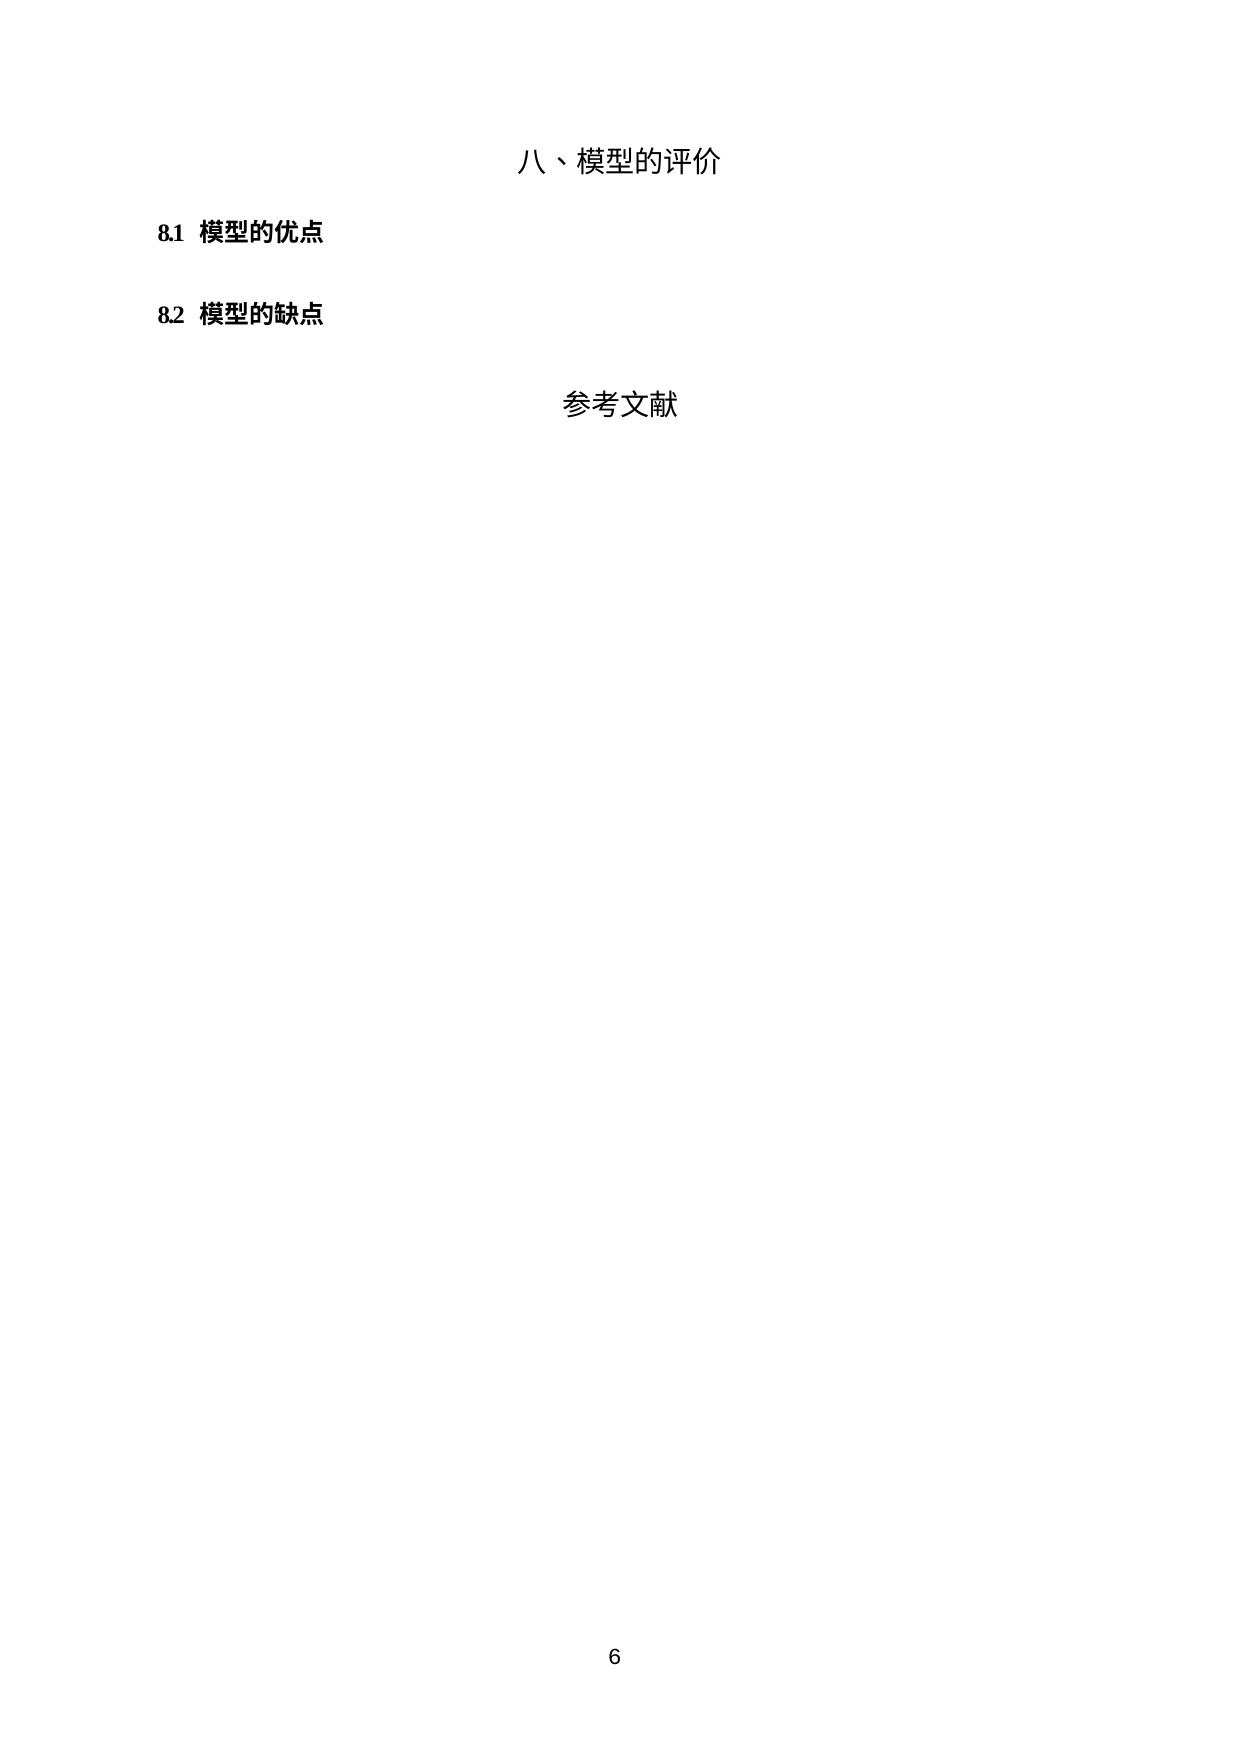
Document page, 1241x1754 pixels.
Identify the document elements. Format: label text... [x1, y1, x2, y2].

list 模型的优点 [157, 215, 328, 249]
text 参考文献 [146, 384, 1094, 424]
text 八、模型的评价 [518, 141, 1226, 181]
list 模型的缺点 [157, 297, 1226, 331]
